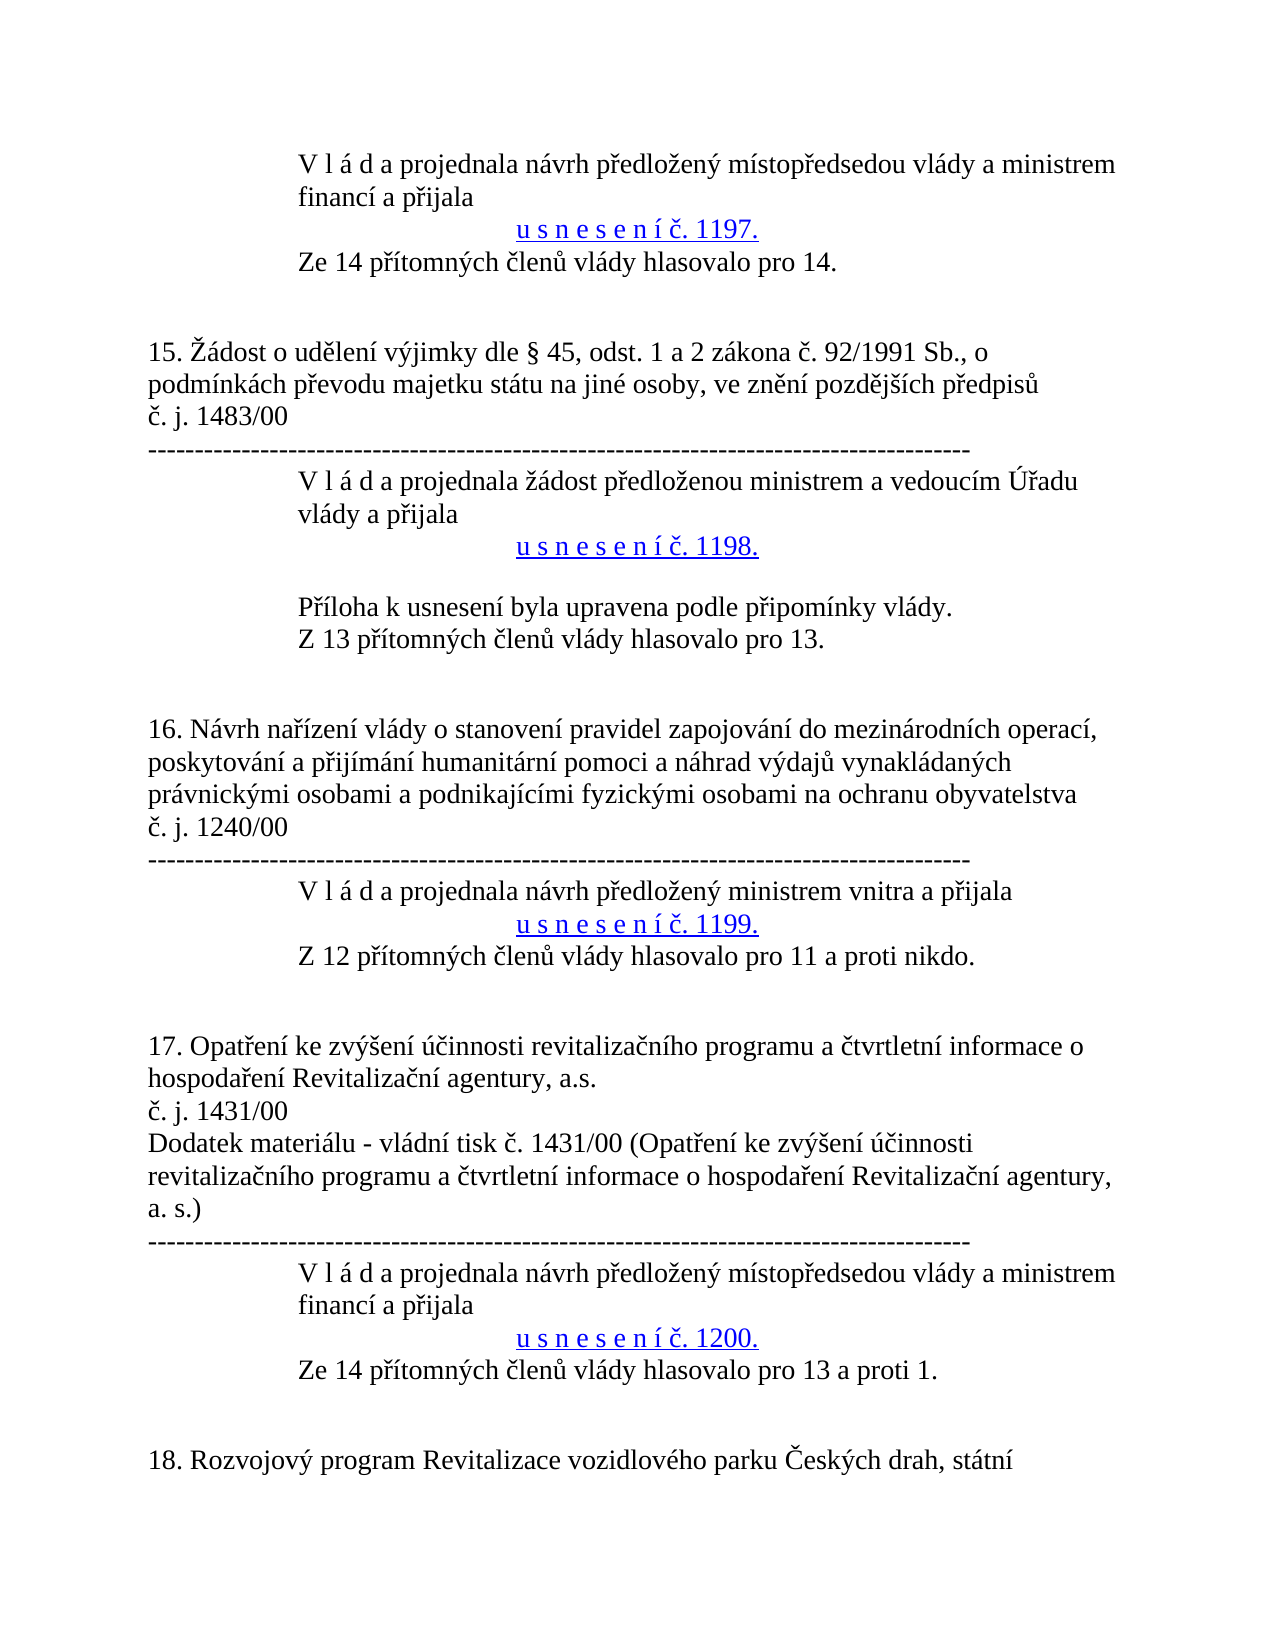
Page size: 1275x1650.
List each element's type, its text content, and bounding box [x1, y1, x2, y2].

text Z 13 přítomných členů vlády hlasovalo pro 13. [298, 623, 1127, 655]
text Příloha k usnesení byla upravena podle připomínky vlády. [298, 590, 1127, 623]
text 17. Opatření ke zvýšení účinnosti revitalizačního programu a čtvrtletní informace o hospodaření Revitalizační agentury, a.s. č. j. 1431/00 Dodatek materiálu - vládní tisk č. 1431/00 (Opatření ke zvýšení účinnosti revitalizačního programu a čtvrtletní informace o hospodaření Revitalizační agentury, a. s.) ---------------------------------------------------------------------------------------- [148, 972, 1127, 1256]
text V l á d a projednala návrh předložený místopředsedou vlády a ministrem financí a přijala [298, 1256, 1127, 1321]
text Ze 14 přítomných členů vlády hlasovalo pro 13 a proti 1. [298, 1353, 1127, 1386]
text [148, 1386, 1127, 1475]
text u s n e s e n í č. 1200. [148, 1321, 1127, 1353]
text V l á d a projednala návrh předložený místopředsedou vlády a ministrem financí a přijala [298, 148, 1127, 212]
text u s n e s e n í č. 1199. [148, 907, 1127, 939]
text V l á d a projednala žádost předloženou ministrem a vedoucím Úřadu vlády a přijala [298, 464, 1127, 529]
text Z 12 přítomných členů vlády hlasovalo pro 11 a proti nikdo. [298, 939, 1127, 972]
text V l á d a projednala návrh předložený ministrem vnitra a přijala [298, 874, 1127, 907]
text Ze 14 přítomných členů vlády hlasovalo pro 14. [298, 245, 1127, 277]
text 15. Žádost o udělení výjimky dle § 45, odst. 1 a 2 zákona č. 92/1991 Sb., o podmínkách převodu majetku státu na jiné osoby, ve znění pozdějších předpisů č. j. 1483/00 ---------------------------------------------------------------------------------------- [148, 277, 1127, 464]
text 16. Návrh nařízení vlády o stanovení pravidel zapojování do mezinárodních operací, poskytování a přijímání humanitární pomoci a náhrad výdajů vynakládaných právnickými osobami a podnikajícími fyzickými osobami na ochranu obyvatelstva č. j. 1240/00 ---------------------------------------------------------------------------------------- [148, 655, 1127, 874]
text u s n e s e n í č. 1198. [148, 529, 1127, 561]
text u s n e s e n í č. 1197. [148, 212, 1127, 245]
